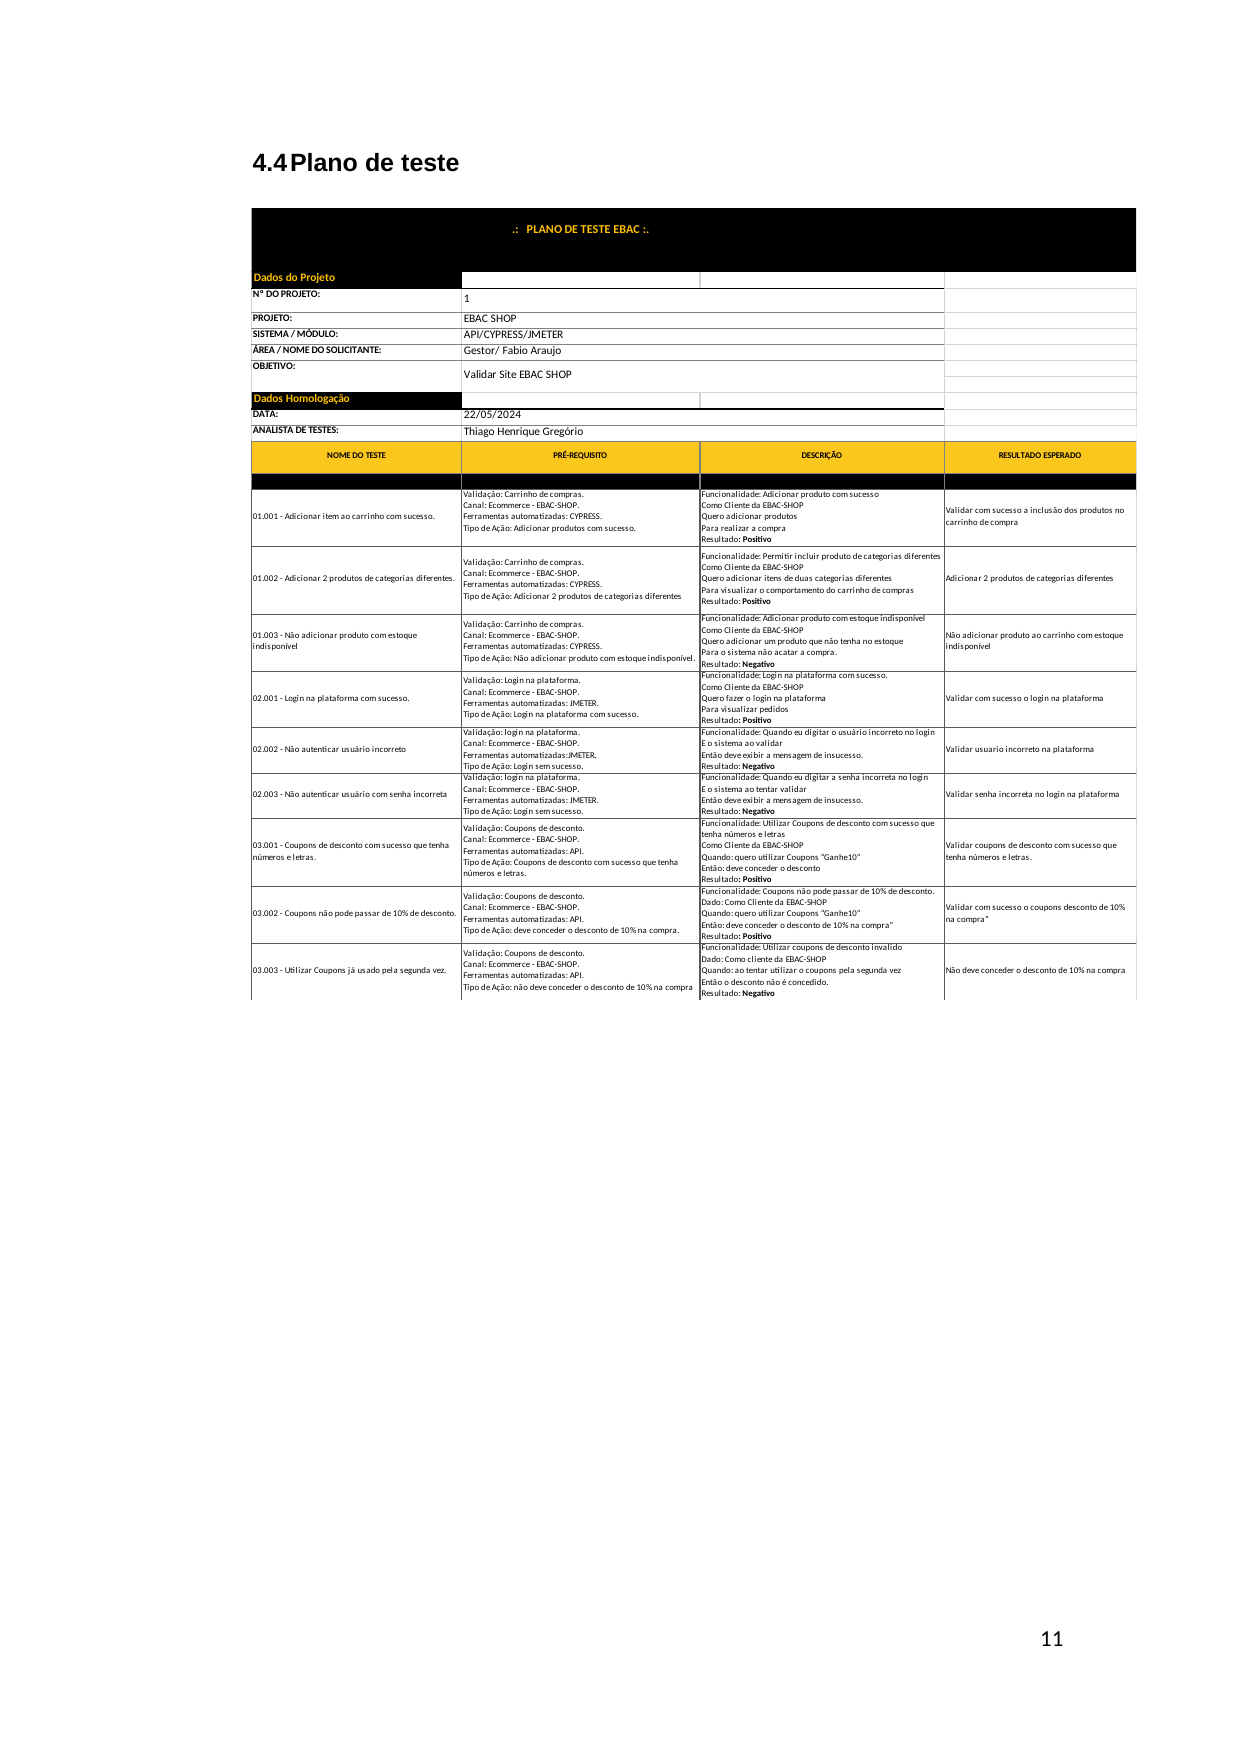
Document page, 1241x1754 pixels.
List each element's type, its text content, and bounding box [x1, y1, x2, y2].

subtitle Plano de teste [252, 148, 1063, 176]
